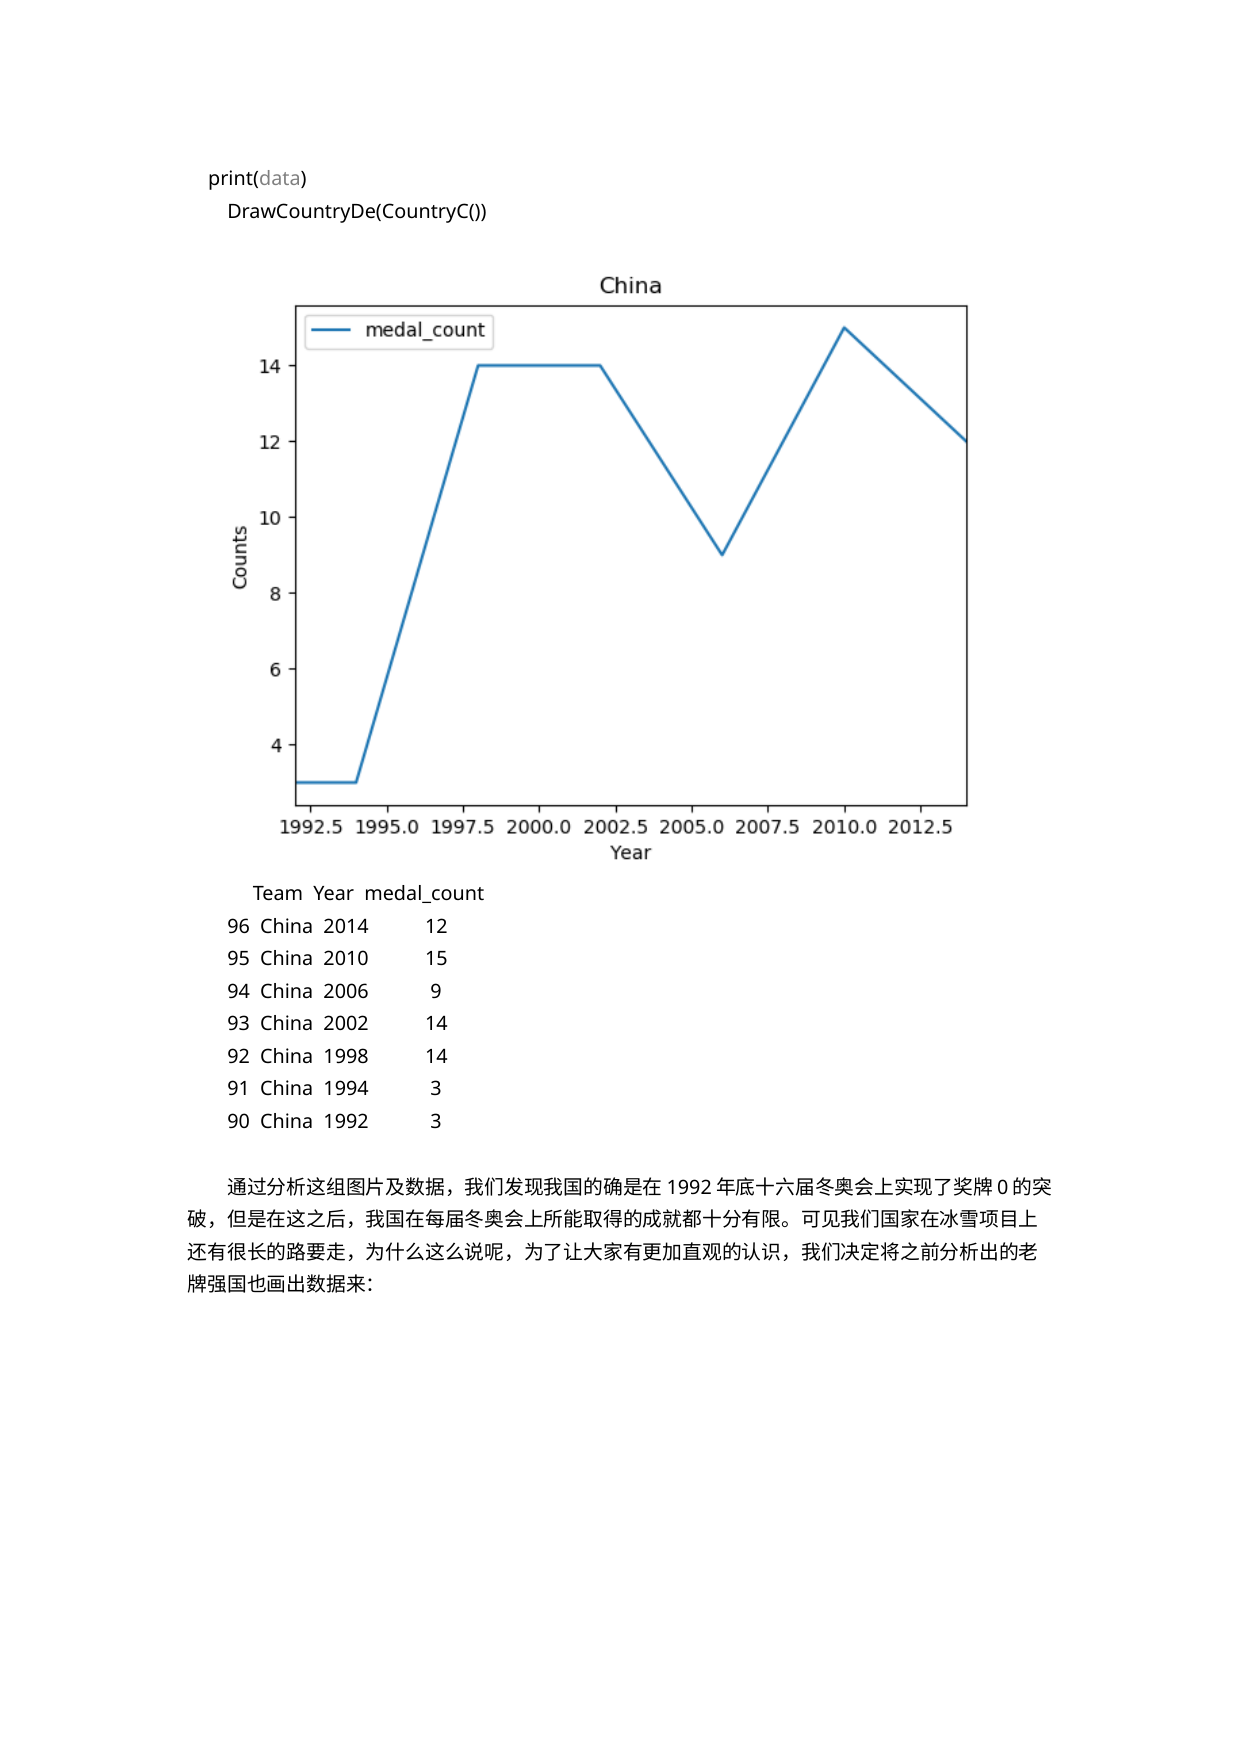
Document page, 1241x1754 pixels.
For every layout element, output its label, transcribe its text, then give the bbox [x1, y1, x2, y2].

list 通过分析这组图片及数据，我们发现我国的确是在1992年底十六届冬奥会上实现了奖牌0的突破，但是在这之后，我国在每届冬奥会上所能取得的成就都十分有限。可见我们国家在冰雪项目上还有很长的路要走，为什么这么说呢，为了让大家有更加直观的认识，我们决定将之前分析出的老牌强国也画出数据来： [187, 1169, 1053, 1299]
list 93 China 2002 14 [187, 1007, 1053, 1039]
list DrawCountryDe(CountryC()) [187, 194, 1053, 227]
list 95 China 2010 15 [187, 942, 1053, 974]
list 94 China 2006 9 [187, 974, 1053, 1007]
list 92 China 1998 14 [187, 1039, 1053, 1072]
text print(data) [187, 162, 1053, 194]
list 91 China 1994 3 [187, 1072, 1053, 1104]
picture [187, 227, 1053, 877]
list 96 China 2014 12 [187, 909, 1053, 942]
list Team Year medal_count [187, 877, 1053, 909]
list 90 China 1992 3 [187, 1104, 1053, 1137]
